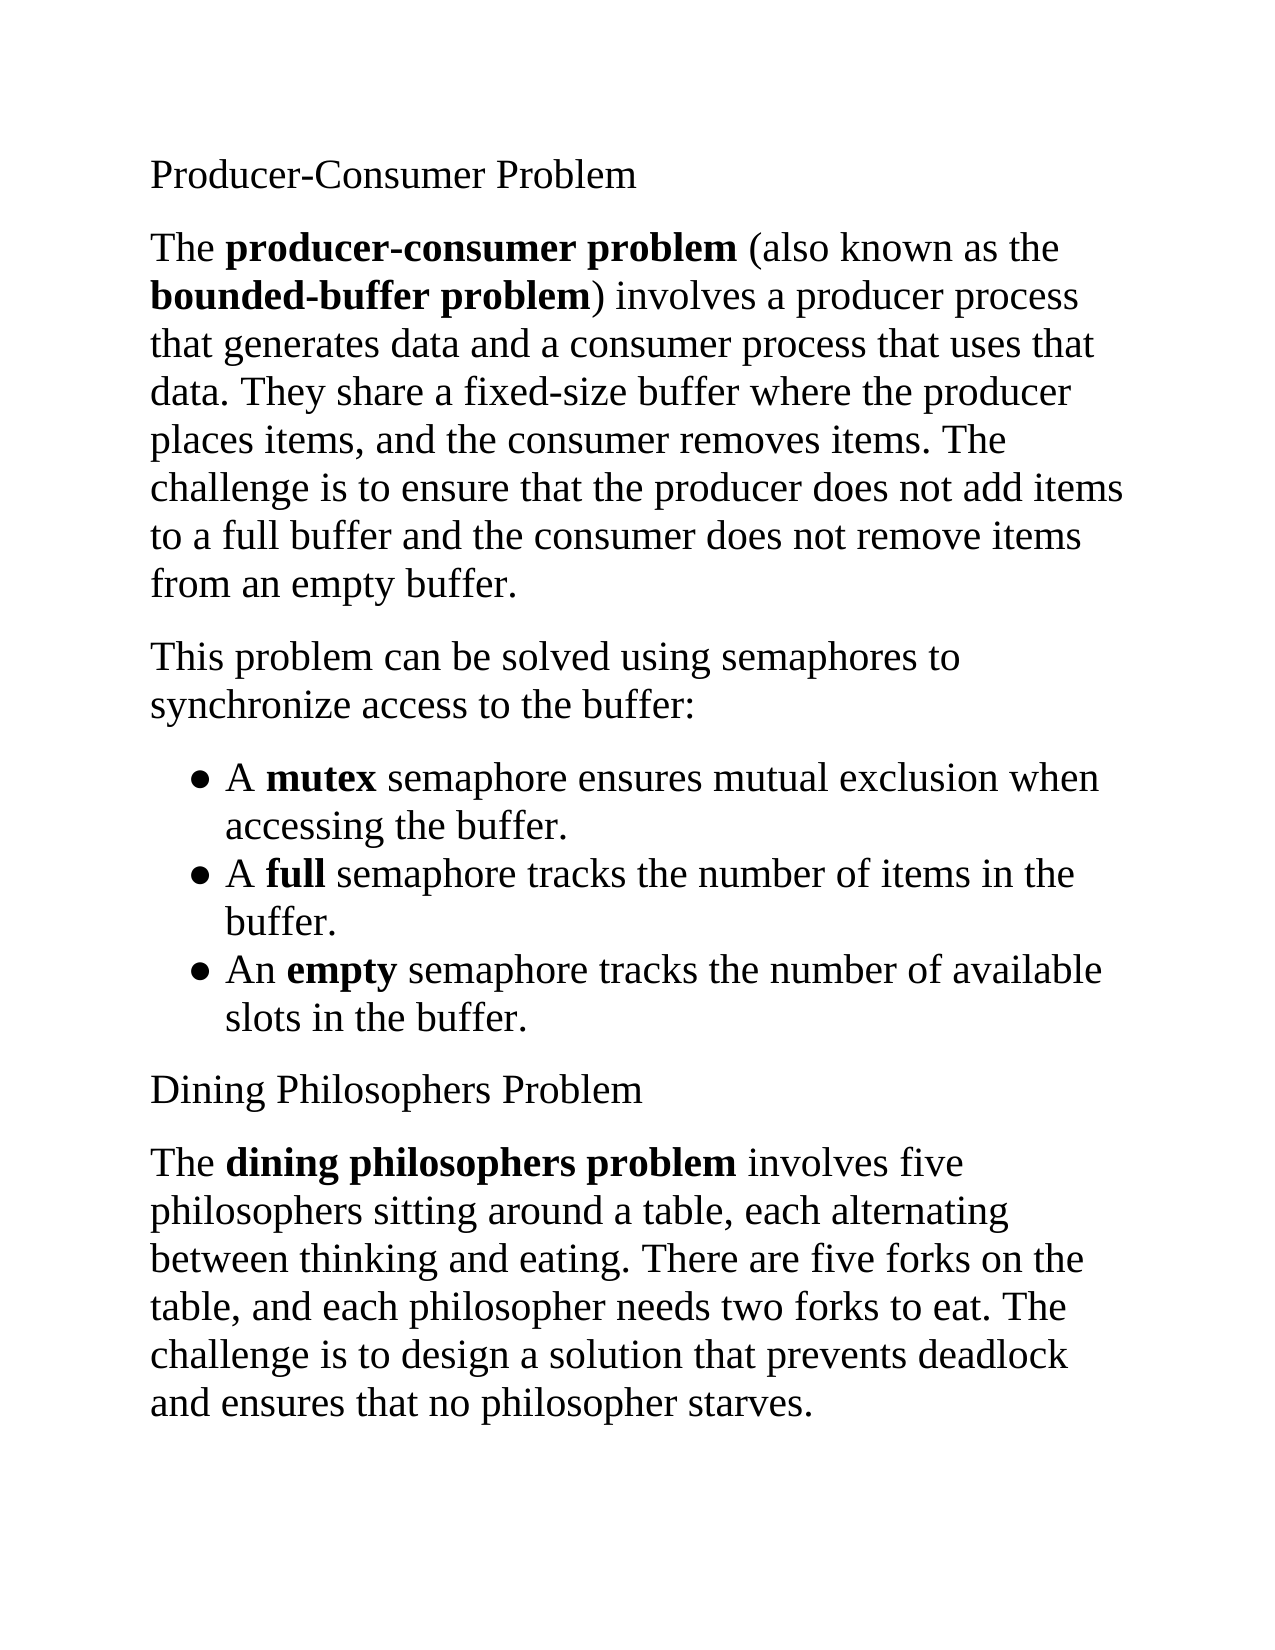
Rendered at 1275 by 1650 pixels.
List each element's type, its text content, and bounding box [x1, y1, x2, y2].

text Dining Philosophers Problem [150, 1065, 1125, 1113]
text This problem can be solved using semaphores to synchronize access to the buffer: [150, 631, 1125, 727]
text Producer-Consumer Problem [150, 150, 1125, 198]
text The dining philosophers problem involves five philosophers sitting around a table, each alternating between thinking and eating. There are five forks on the table, and each philosopher needs two forks to eat. The challenge is to design a solution that prevents deadlock and ensures that no philosopher starves. [150, 1138, 1125, 1425]
list A full semaphore tracks the number of items in the buffer. [187, 848, 1125, 944]
list A mutex semaphore ensures mutual exclusion when accessing the buffer. [187, 752, 1125, 848]
text The producer-consumer problem (also known as the bounded-buffer problem) involves a producer process that generates data and a consumer process that uses that data. They share a fixed-size buffer where the producer places items, and the consumer removes items. The challenge is to ensure that the producer does not add items to a full buffer and the consumer does not remove items from an empty buffer. [150, 223, 1125, 606]
list An empty semaphore tracks the number of available slots in the buffer. [187, 944, 1125, 1040]
